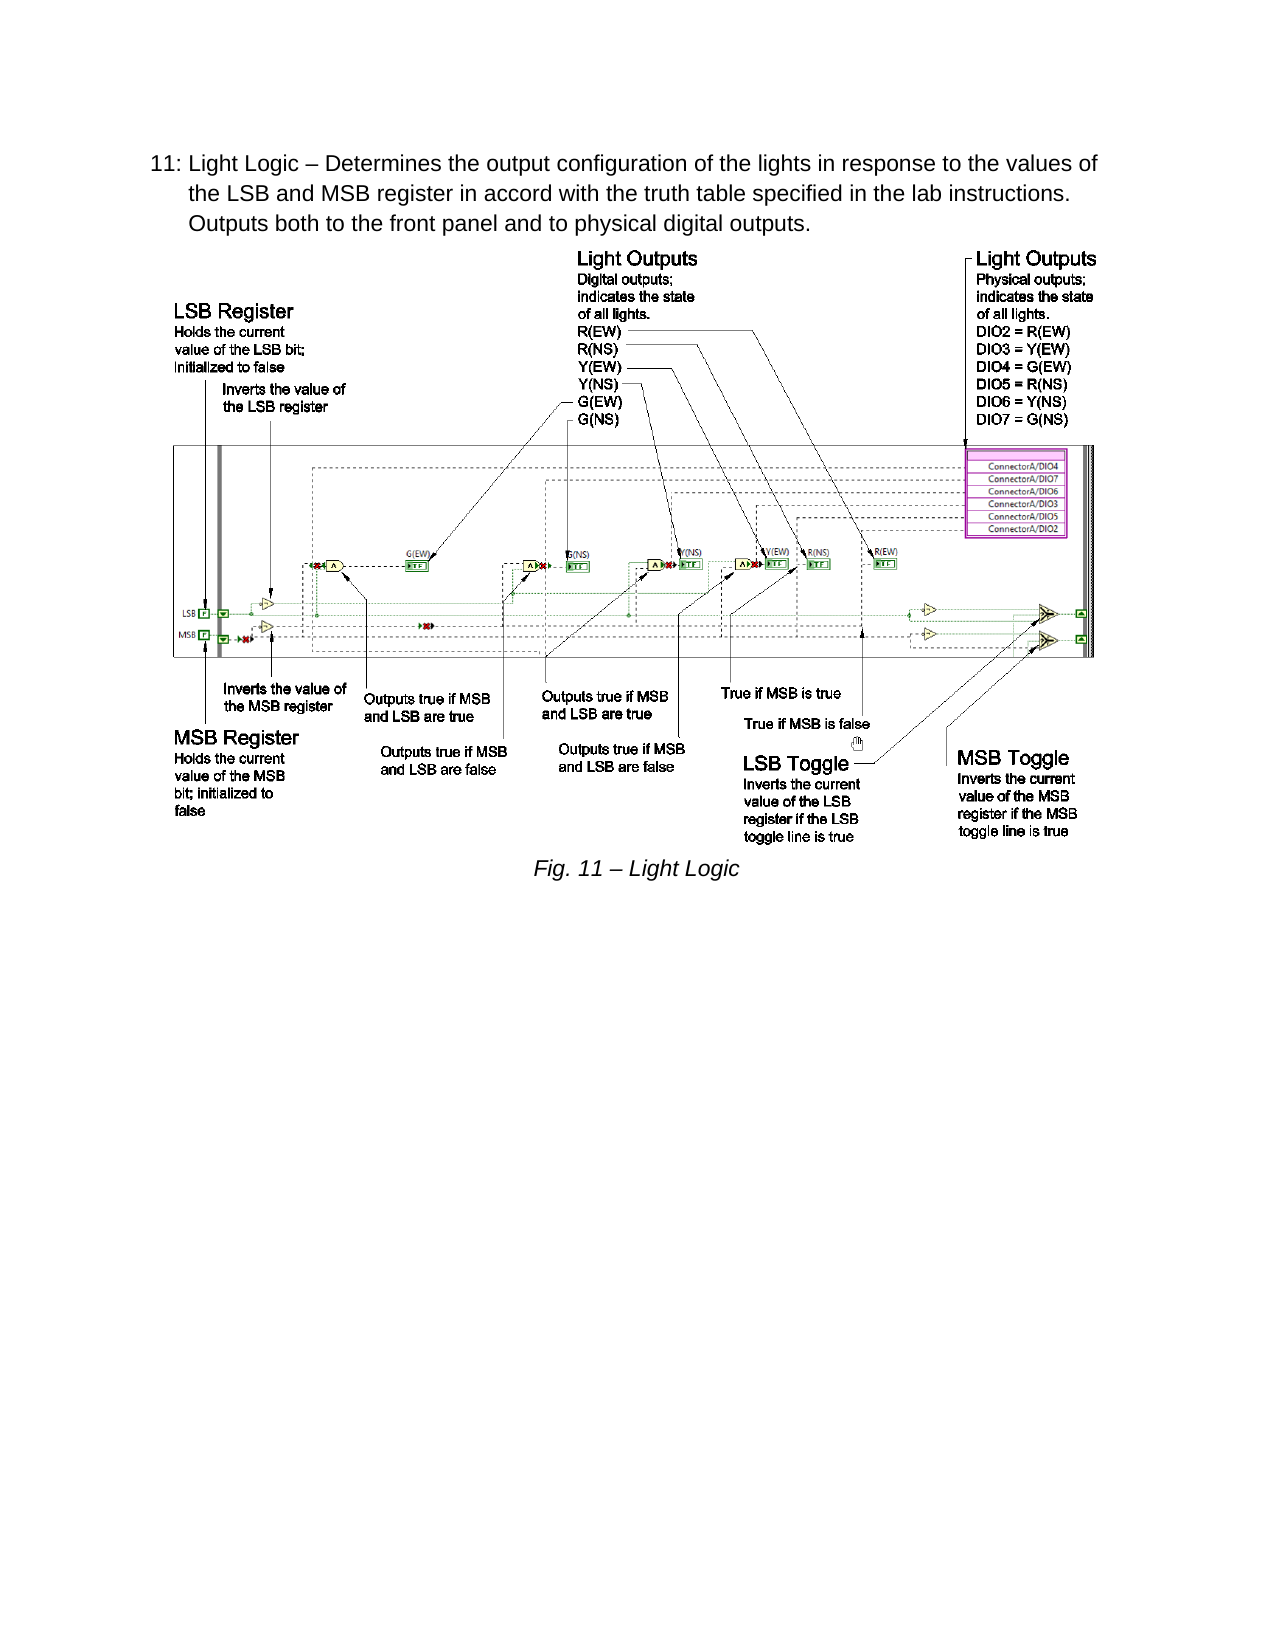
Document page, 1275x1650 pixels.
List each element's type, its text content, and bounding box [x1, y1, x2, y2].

text the LSB and MSB register in accord with the truth table specified in the lab instructions. [150, 180, 1125, 207]
text 11: Light Logic – Determines the output configuration of the lights in response to the values of [150, 150, 1125, 176]
text Outputs both to the front panel and to physical digital outputs. [150, 210, 1125, 237]
picture [150, 240, 1125, 852]
text Fig. 11 – Light Logic [150, 855, 1125, 881]
